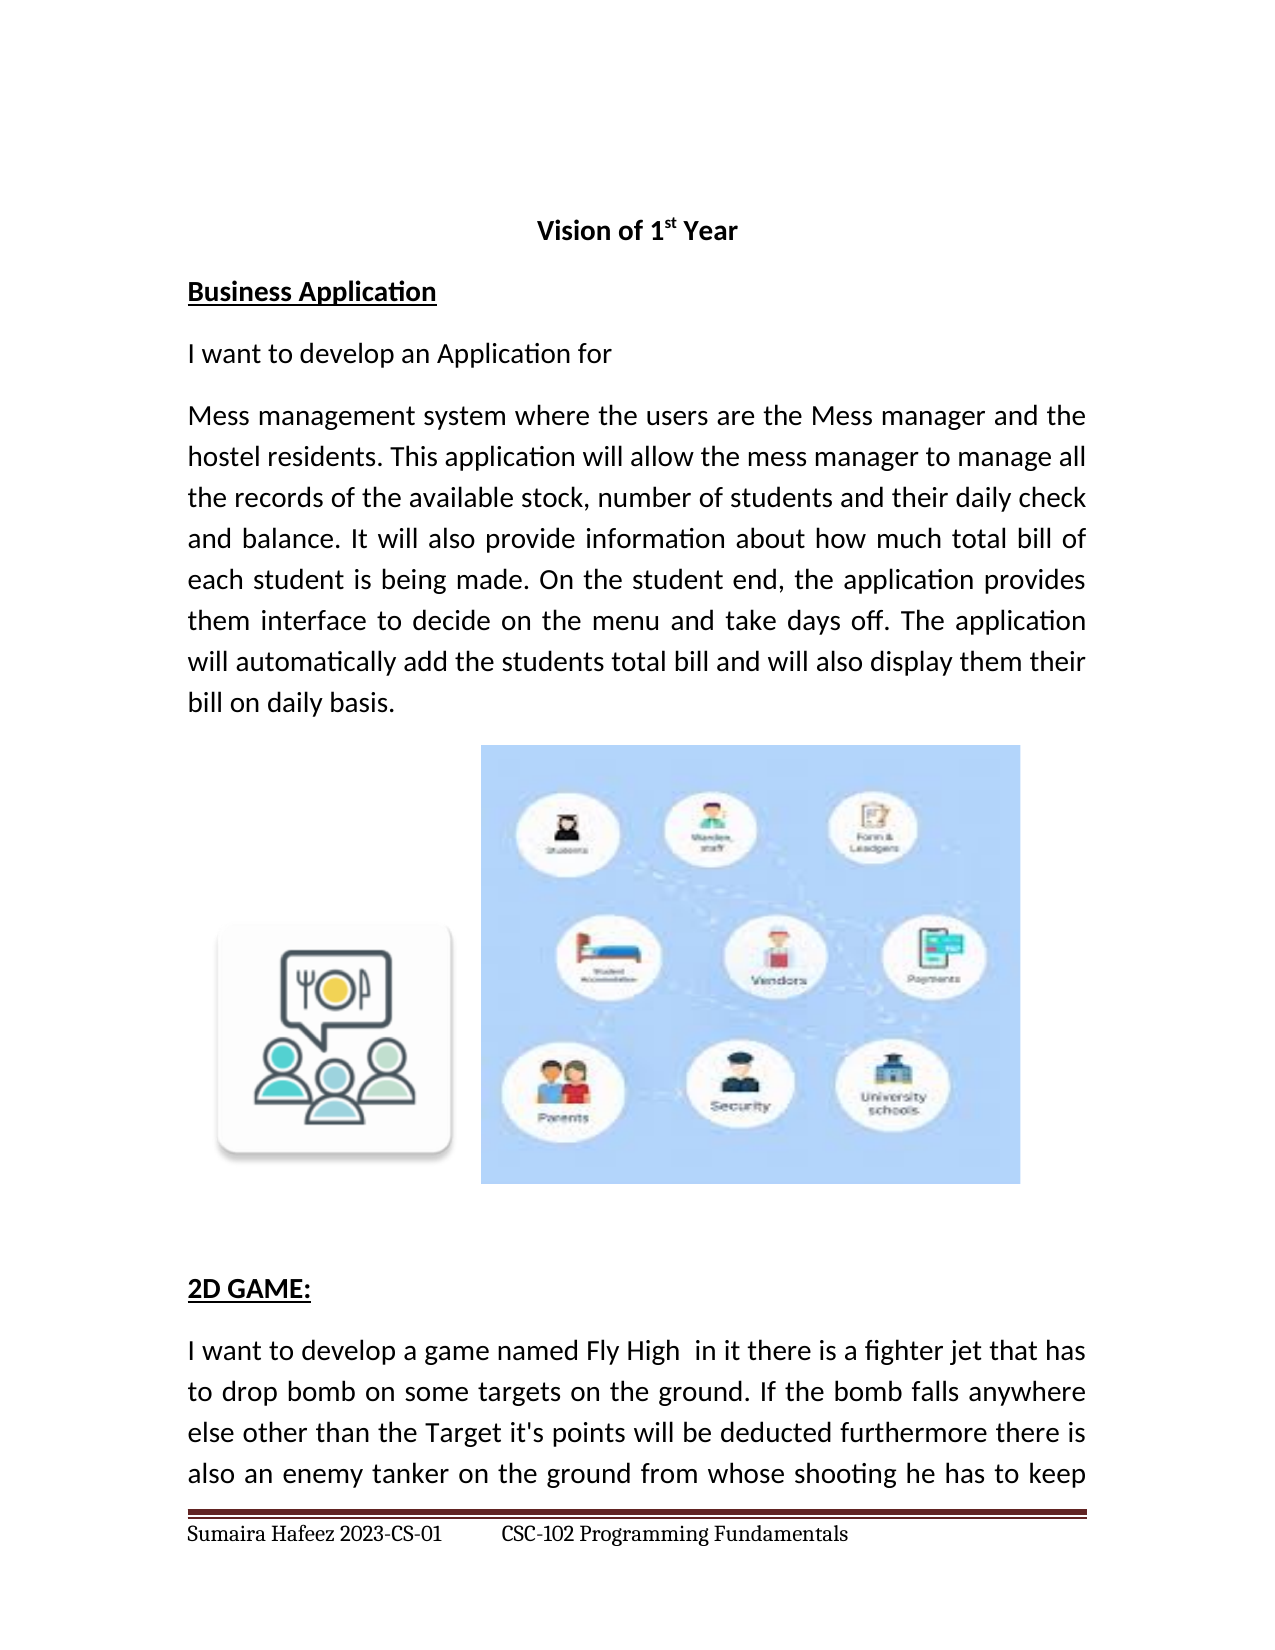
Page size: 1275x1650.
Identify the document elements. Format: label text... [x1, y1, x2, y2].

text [187, 1332, 1087, 1491]
text I want to develop an Application for [187, 335, 1087, 371]
text Business Application [187, 273, 1087, 309]
text Mess management system where the users are the Mess manager and the hostel residents. This application will allow the mess manager to manage all the records of the available stock, number of students and their daily check and balance. It will also provide information about how much total bill of each student is being made. On the student end, the application provides them interface to decide on the menu and take days off. The application will automatically add the students total bill and will also display them their bill on daily basis. [187, 397, 1087, 719]
text 2D GAME: [187, 1270, 1087, 1306]
text Vision of 1st Year [187, 212, 1087, 247]
picture [187, 745, 1021, 1184]
